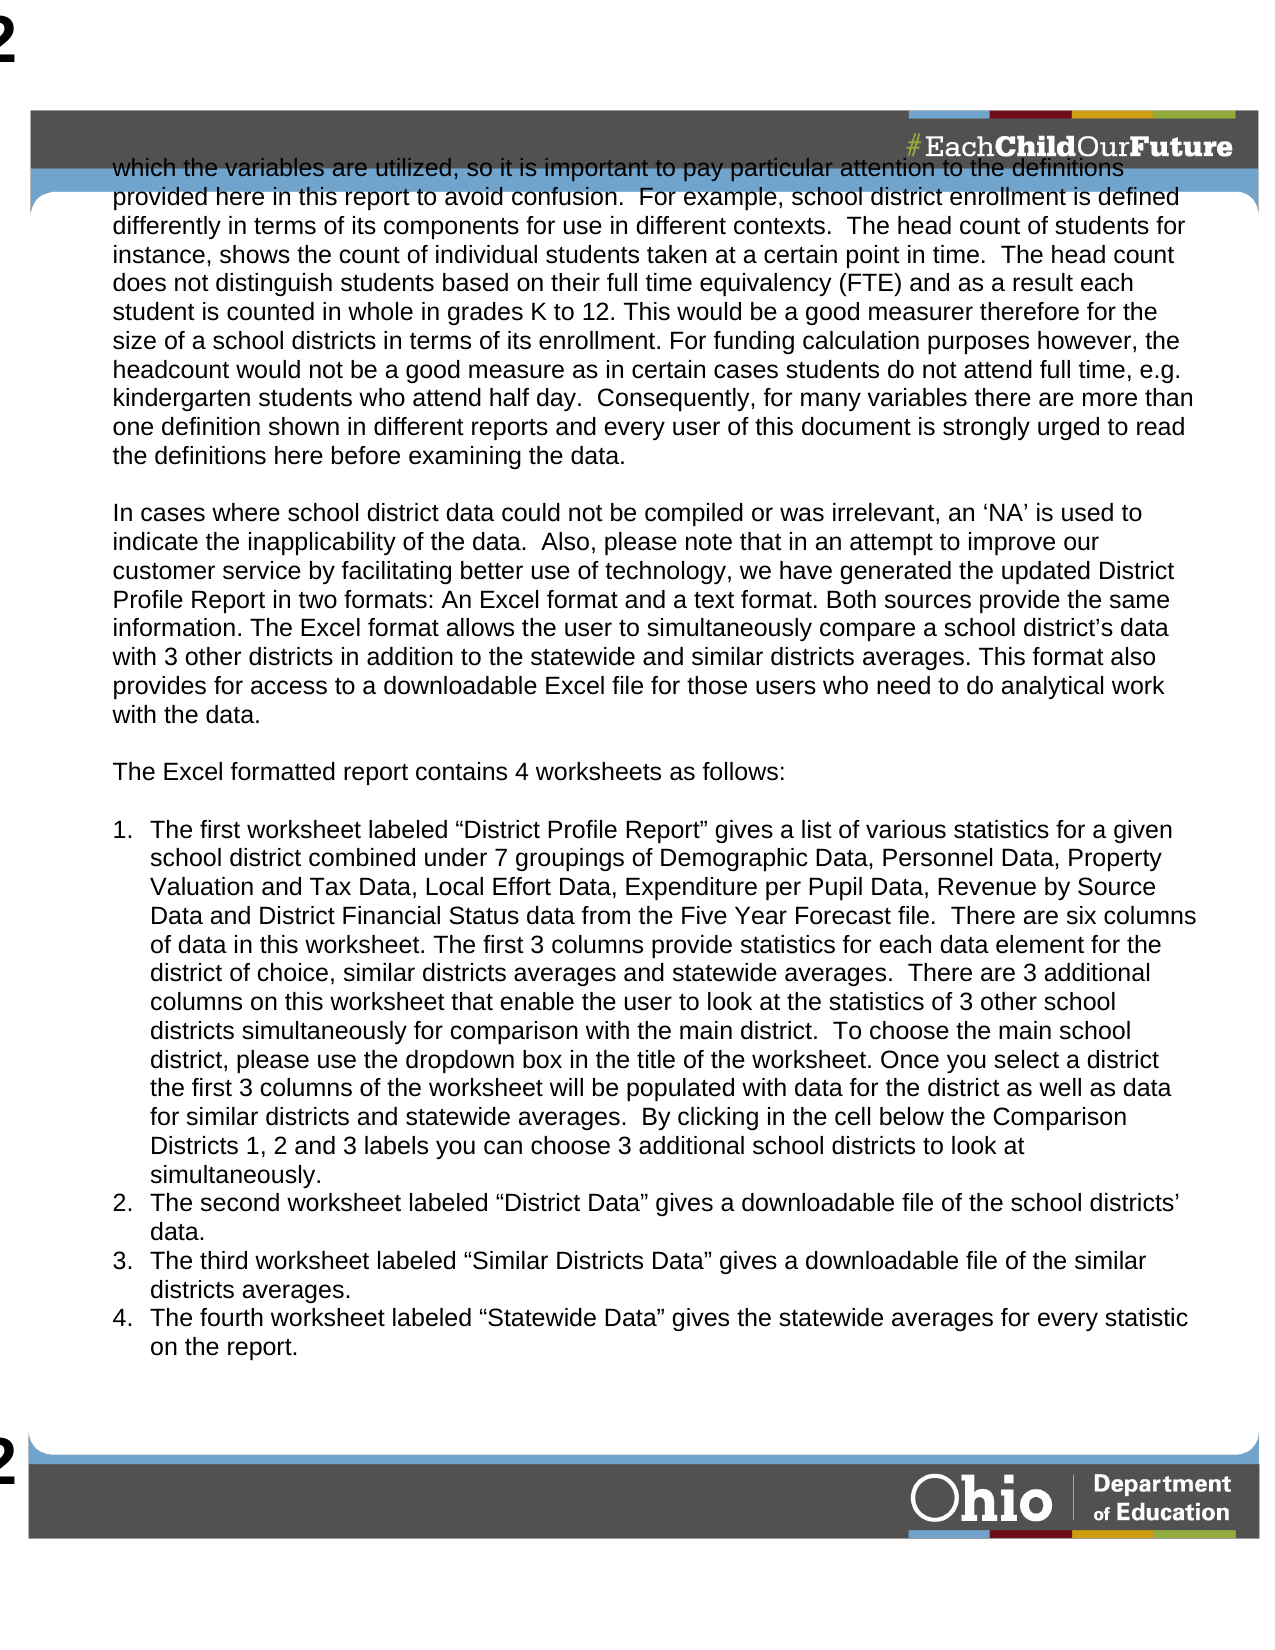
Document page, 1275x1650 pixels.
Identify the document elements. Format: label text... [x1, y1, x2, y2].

picture [0, 78, 1275, 272]
text In cases where school district data could not be compiled or was irrelevant, an ‘NA’ is used to indicate the inapplicability of the data. Also, please note that in an attempt to improve our customer service by facilitating better use of technology, we have generated the updated District Profile Report in two formats: An Excel format and a text format. Both sources provide the same information. The Excel format allows the user to simultaneously compare a school district’s data with 3 other districts in addition to the statewide and similar districts averages. This format also provides for access to a downloadable Excel file for those users who need to do analytical work with the data. [112, 498, 1200, 728]
list The fourth worksheet labeled “Statewide Data” gives the statewide averages for every statistic on the report. [112, 1303, 1200, 1361]
list The first worksheet labeled “District Profile Report” gives a list of various statistics for a given school district combined under 7 groupings of Demographic Data, Personnel Data, Property Valuation and Tax Data, Local Effort Data, Expenditure per Pupil Data, Revenue by Source Data and District Financial Status data from the Five Year Forecast file. There are six columns of data in this worksheet. The first 3 columns provide statistics for each data element for the district of choice, similar districts averages and statewide averages. There are 3 additional columns on this worksheet that enable the user to look at the statistics of 3 other school districts simultaneously for comparison with the main district. To choose the main school district, please use the dropdown box in the title of the worksheet. Once you select a district the first 3 columns of the worksheet will be populated with data for the district as well as data for similar districts and statewide averages. By clicking in the cell below the Comparison Districts 1, 2 and 3 labels you can choose 3 additional school districts to look at simultaneously. [112, 814, 1200, 1188]
list The second worksheet labeled “District Data” gives a downloadable file of the school districts’ data. [112, 1188, 1200, 1246]
text The Excel formatted report contains 4 worksheets as follows: [112, 757, 1200, 786]
picture [0, 1421, 1275, 1567]
list The third worksheet labeled “Similar Districts Data” gives a downloadable file of the similar districts averages. [112, 1246, 1200, 1303]
picture [0, 1445, 4, 1458]
